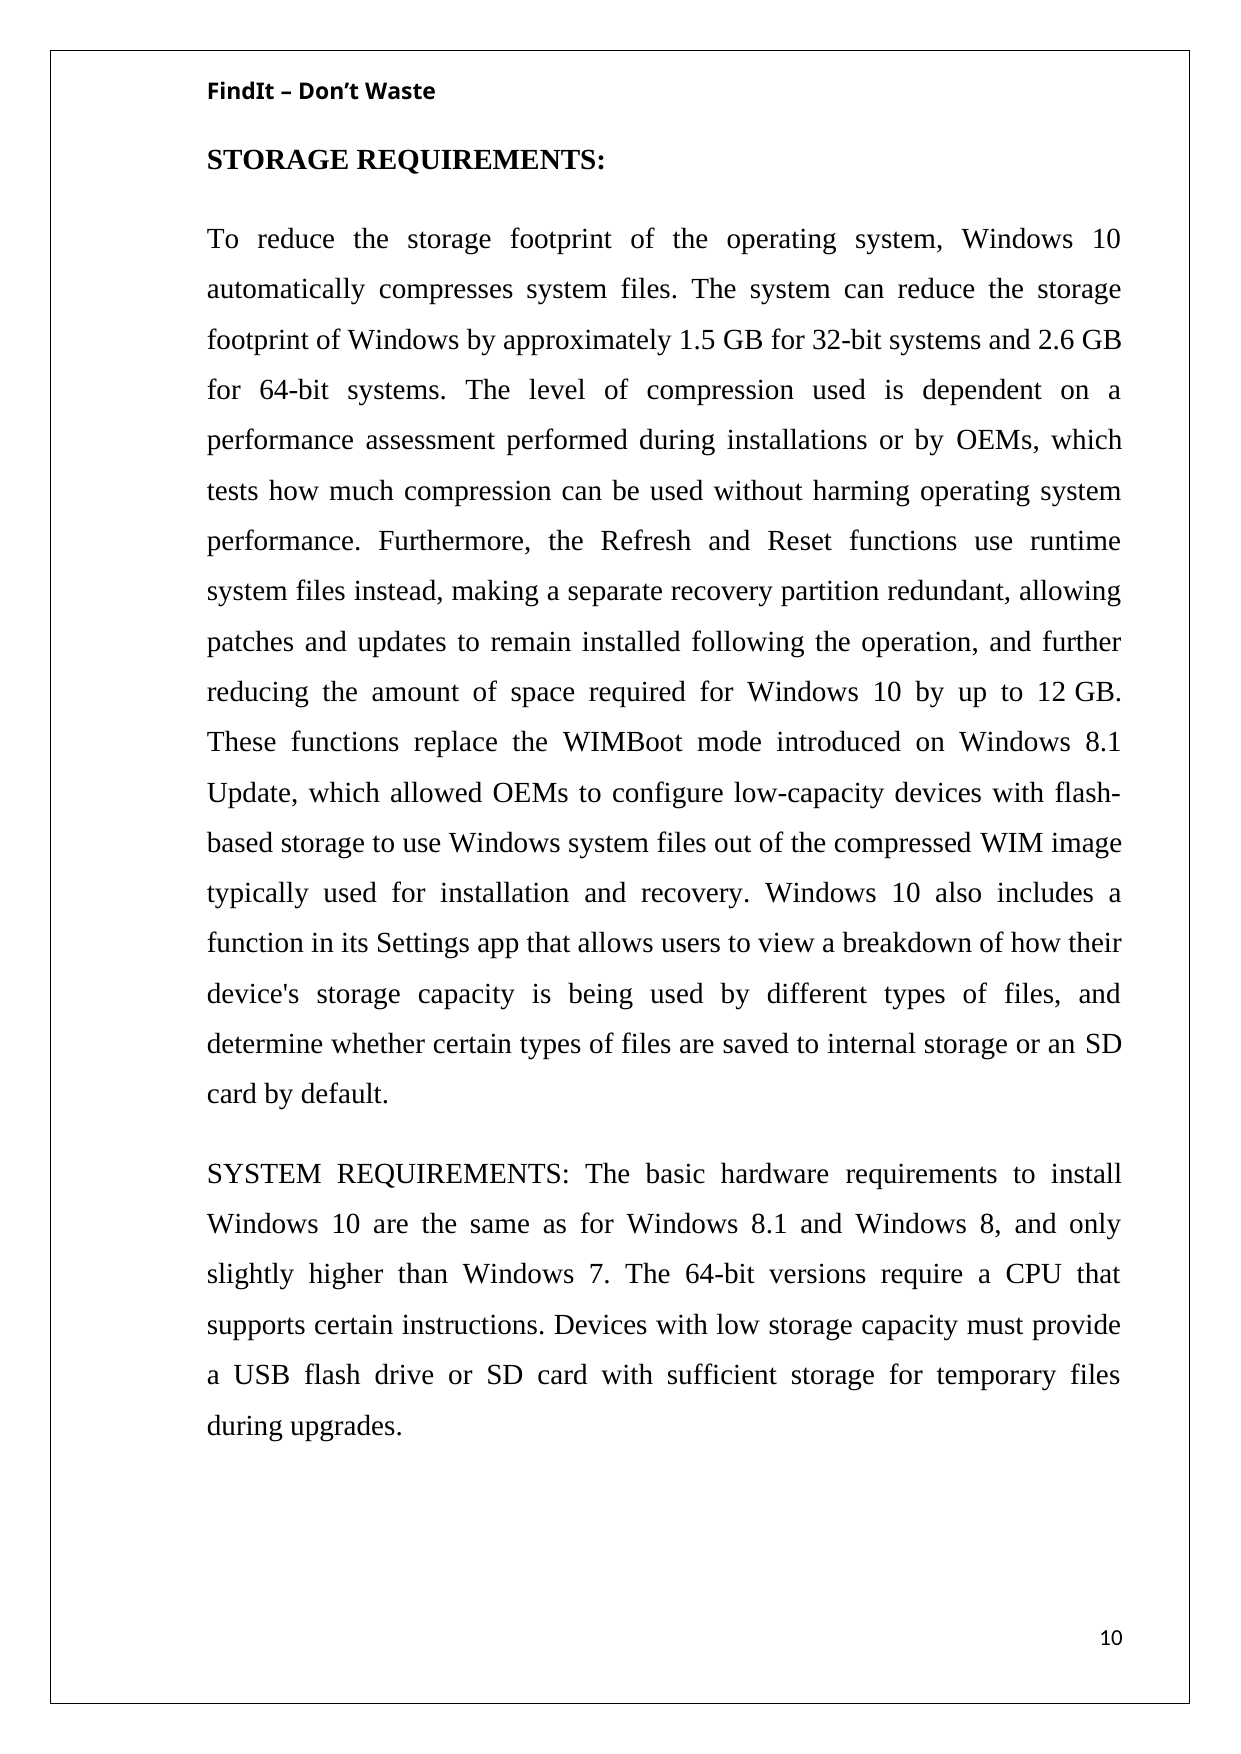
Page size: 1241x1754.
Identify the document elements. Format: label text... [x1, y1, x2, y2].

subtitle STORAGE REQUIREMENTS: [207, 142, 1122, 175]
text SYSTEM REQUIREMENTS: The basic hardware requirements to install Windows 10 are the same as for Windows 8.1 and Windows 8, and only slightly higher than Windows 7. The 64-bit versions require a CPU that supports certain instructions. Devices with low storage capacity must provide a USB flash drive or SD card with sufficient storage for temporary files during upgrades. [207, 1156, 1122, 1441]
text To reduce the storage footprint of the operating system, Windows 10 automatically compresses system files. The system can reduce the storage footprint of Windows by approximately 1.5 GB for 32-bit systems and 2.6 GB for 64-bit systems. The level of compression used is dependent on a performance assessment performed during installations or by OEMs, which tests how much compression can be used without harming operating system performance. Furthermore, the Refresh and Reset functions use runtime system files instead, making a separate recovery partition redundant, allowing patches and updates to remain installed following the operation, and further reducing the amount of space required for Windows 10 by up to 12 GB. These functions replace the WIMBoot mode introduced on Windows 8.1 Update, which allowed OEMs to configure low-capacity devices with flash-based storage to use Windows system files out of the compressed WIM image typically used for installation and recovery. Windows 10 also includes a function in its Settings app that allows users to view a breakdown of how their device's storage capacity is being used by different types of files, and determine whether certain types of files are saved to internal storage or an SD card by default. [207, 221, 1122, 1110]
